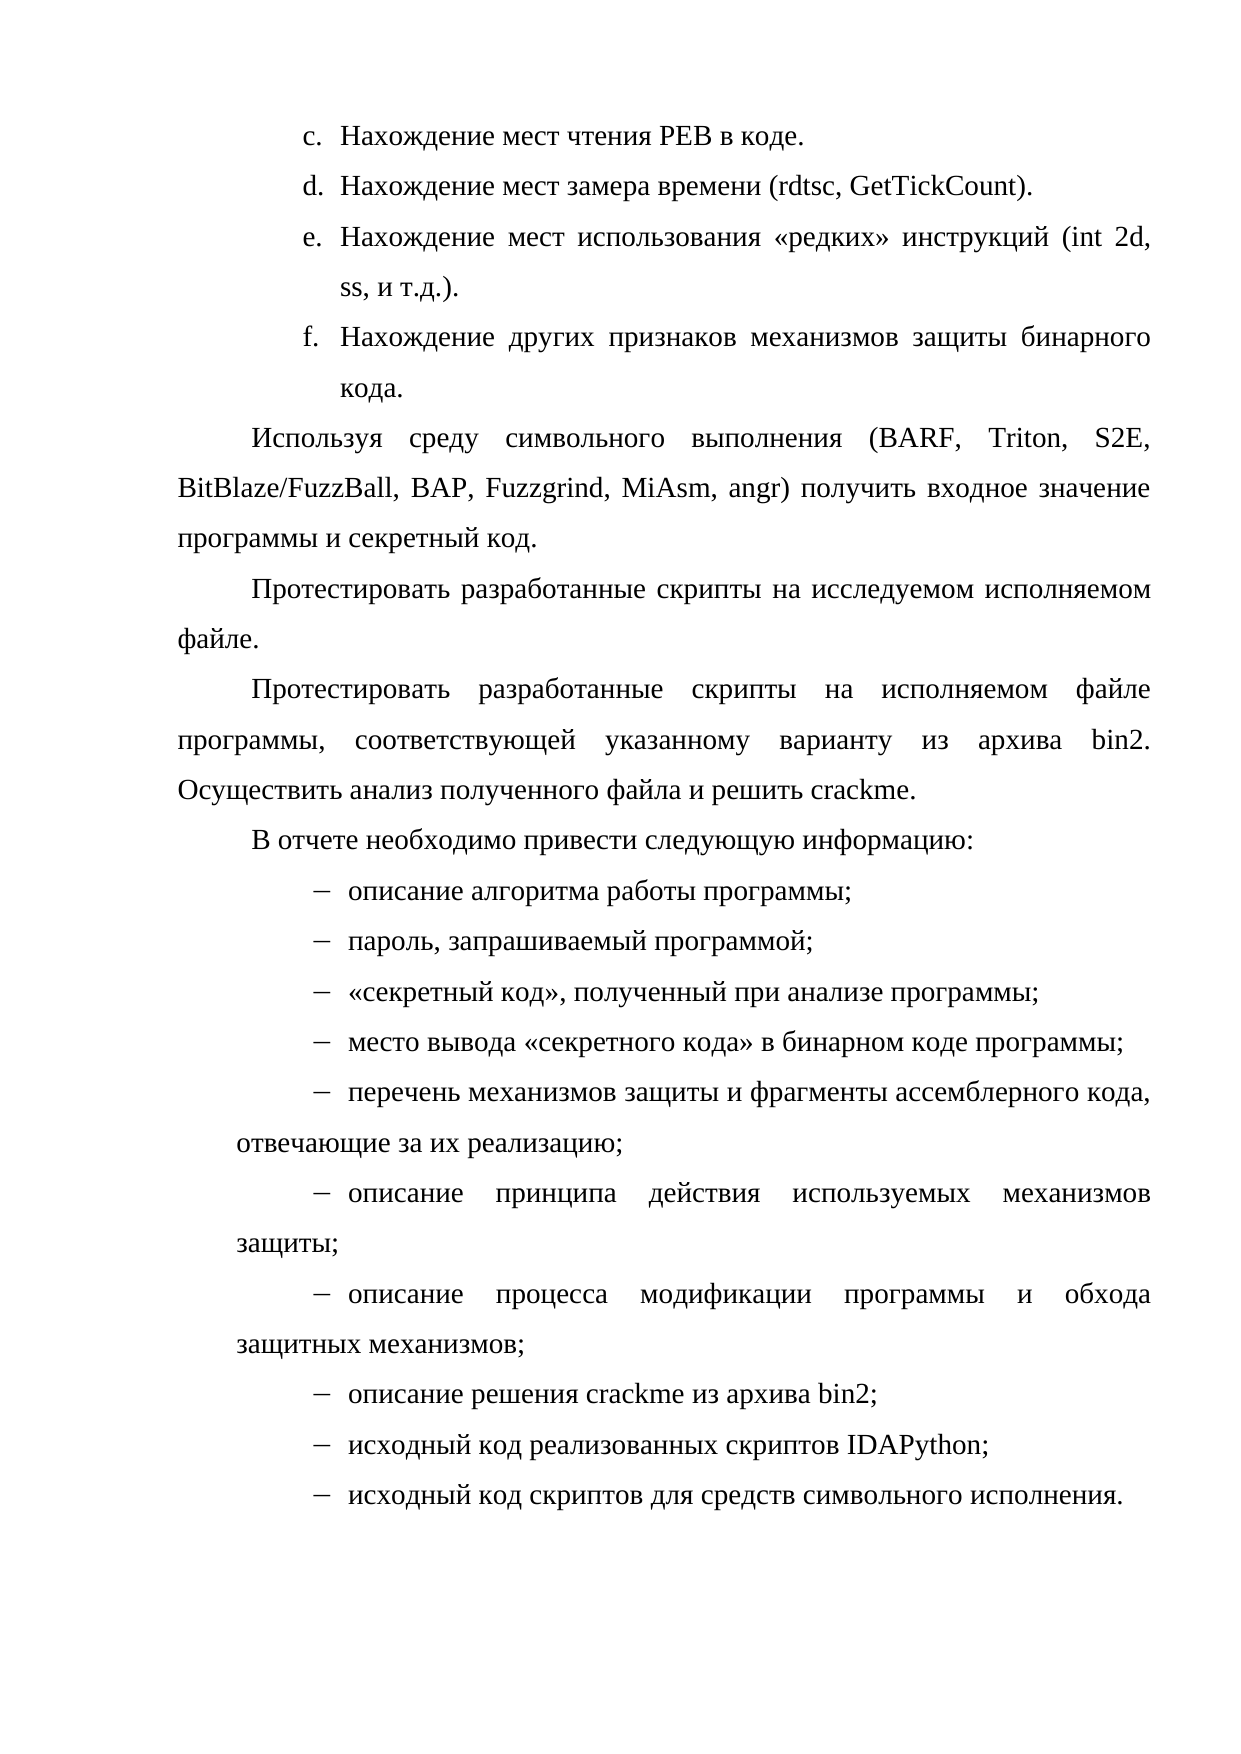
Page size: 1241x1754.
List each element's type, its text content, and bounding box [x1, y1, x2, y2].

list описание алгоритма работы программы; [236, 873, 1152, 906]
list Нахождение мест чтения PEB в коде. [302, 118, 1152, 152]
list место вывода «секретного кода» в бинарном коде программы; [236, 1024, 1152, 1058]
list описание решения crackme из архива bin2; [236, 1377, 1152, 1410]
text В отчете необходимо привести следующую информацию: [177, 822, 1152, 856]
list Нахождение других признаков механизмов защиты бинарного кода. [302, 319, 1152, 403]
text Протестировать разработанные скрипты на исследуемом исполняемом файле. [177, 571, 1152, 655]
list перечень механизмов защиты и фрагменты ассемблерного кода, отвечающие за их реализацию; [236, 1074, 1152, 1158]
list «секретный код», полученный при анализе программы; [236, 974, 1152, 1007]
list Нахождение мест использования «редких» инструкций (int 2d, ss, и т.д.). [302, 219, 1152, 303]
list описание принципа действия используемых механизмов защиты; [236, 1175, 1152, 1259]
list Нахождение мест замера времени (rdtsc, GetTickCount). [302, 168, 1152, 202]
list исходный код скриптов для средств символьного исполнения. [236, 1477, 1152, 1511]
text Используя среду символьного выполнения (BARF, Triton, S2E, BitBlaze/FuzzBall, BAP, Fuzzgrind, MiAsm, angr) получить входное значение программы и секретный код. [177, 420, 1152, 554]
list пароль, запрашиваемый программой; [236, 923, 1152, 957]
list описание процесса модификации программы и обхода защитных механизмов; [236, 1276, 1152, 1360]
list исходный код реализованных скриптов IDAPython; [236, 1427, 1152, 1461]
text Протестировать разработанные скрипты на исполняемом файле программы, соответствующей указанному варианту из архива bin2. Осуществить анализ полученного файла и решить crackme. [177, 672, 1152, 806]
